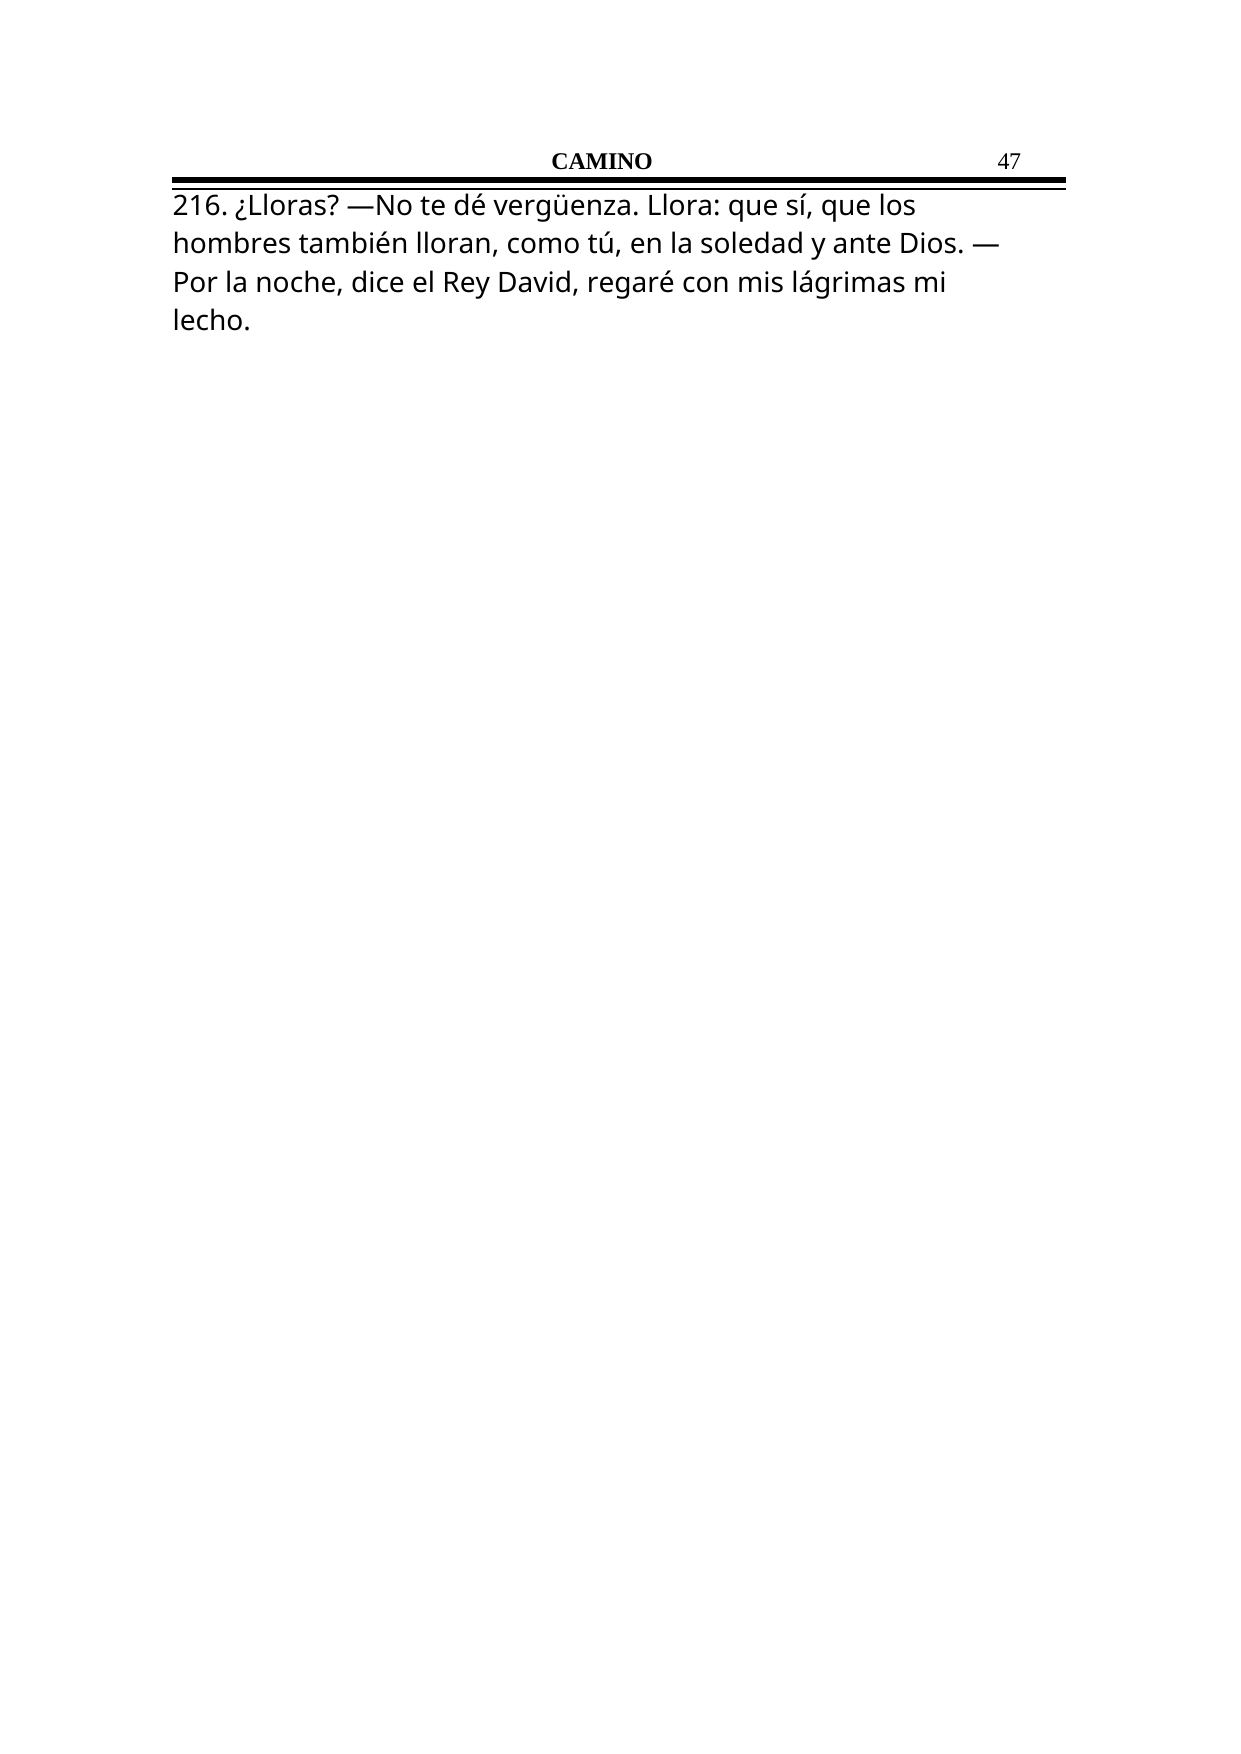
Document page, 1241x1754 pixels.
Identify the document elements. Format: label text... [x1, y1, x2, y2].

list ¿Lloras? —No te dé vergüenza. Llora: que sí, que los hombres también lloran, como tú, en la soledad y ante Dios. —Por la noche, dice el Rey David, regaré con mis lágrimas mi lecho. [172, 185, 1028, 339]
